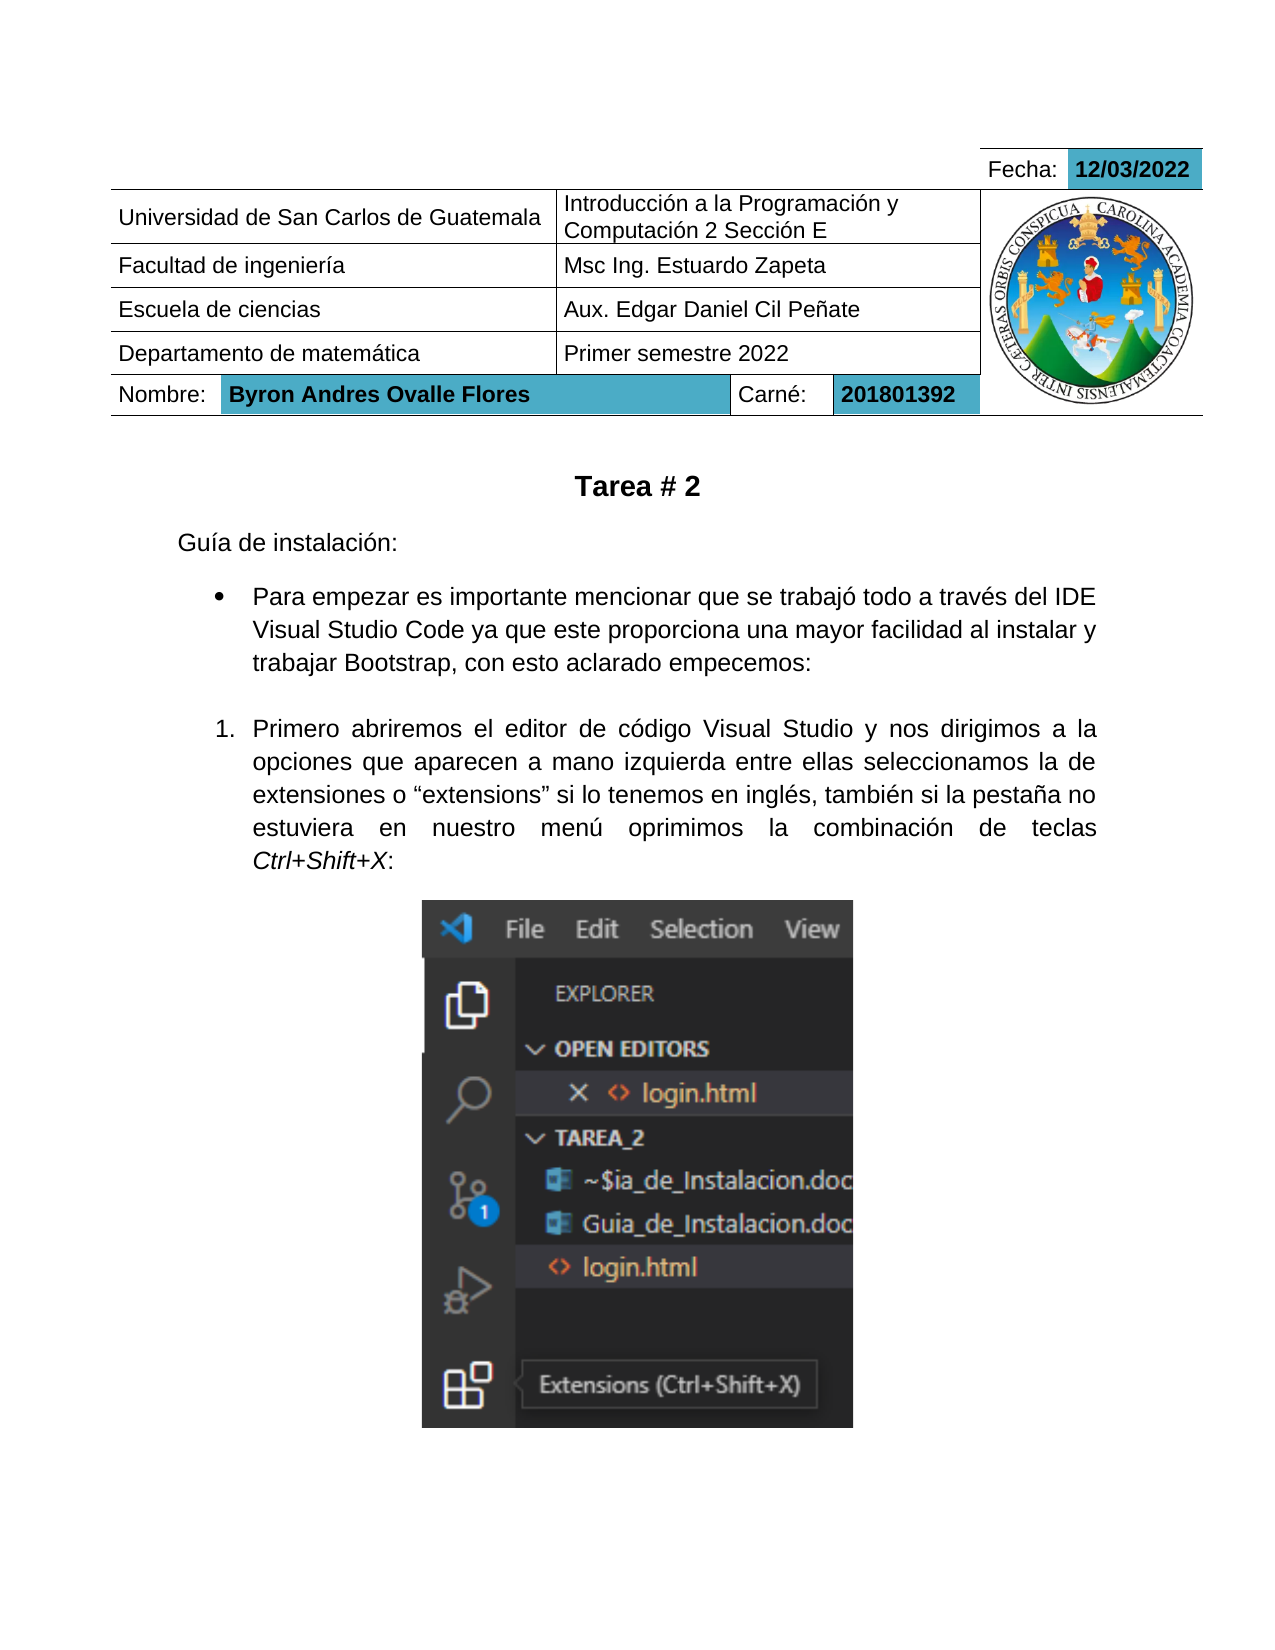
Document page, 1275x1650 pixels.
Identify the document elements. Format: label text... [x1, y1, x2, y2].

text Guía de instalación: [177, 528, 1098, 557]
table_cell [980, 190, 1202, 414]
table_cell Departamento de matemática [111, 332, 556, 374]
table_cell Byron Andres Ovalle Flores [221, 375, 730, 414]
table_cell Carné: [731, 375, 833, 414]
table_cell Msc Ing. Estuardo Zapeta [557, 244, 980, 287]
table_cell Universidad de San Carlos de Guatemala [111, 190, 556, 243]
text Tarea # 2 [177, 469, 1098, 502]
table_cell Escuela de ciencias [111, 288, 556, 331]
table_cell 201801392 [834, 375, 980, 414]
table_header 12/03/2022 [1068, 149, 1202, 189]
table_cell Facultad de ingeniería [111, 244, 556, 287]
table_cell Introducción a la Programación y Computación 2 Sección E [557, 190, 980, 243]
list Para empezar es importante mencionar que se trabajó todo a través del IDE Visual Studio Code ya que este proporciona una mayor facilidad al instalar y trabajar Bootstrap, con esto aclarado empecemos: [215, 582, 1098, 677]
table_cell Nombre: [111, 375, 221, 414]
table_cell Aux. Edgar Daniel Cil Peñate [557, 288, 980, 331]
table_cell Primer semestre 2022 [557, 332, 980, 374]
picture [421, 900, 854, 1428]
list Primero abriremos el editor de código Visual Studio y nos dirigimos a la opciones que aparecen a mano izquierda entre ellas seleccionamos la de extensiones o “extensions” si lo tenemos en inglés, también si la pestaña no estuviera en nuestro menú oprimimos la combinación de teclas Ctrl+Shift+X: [215, 714, 1098, 875]
table_header Fecha: [980, 149, 1068, 189]
